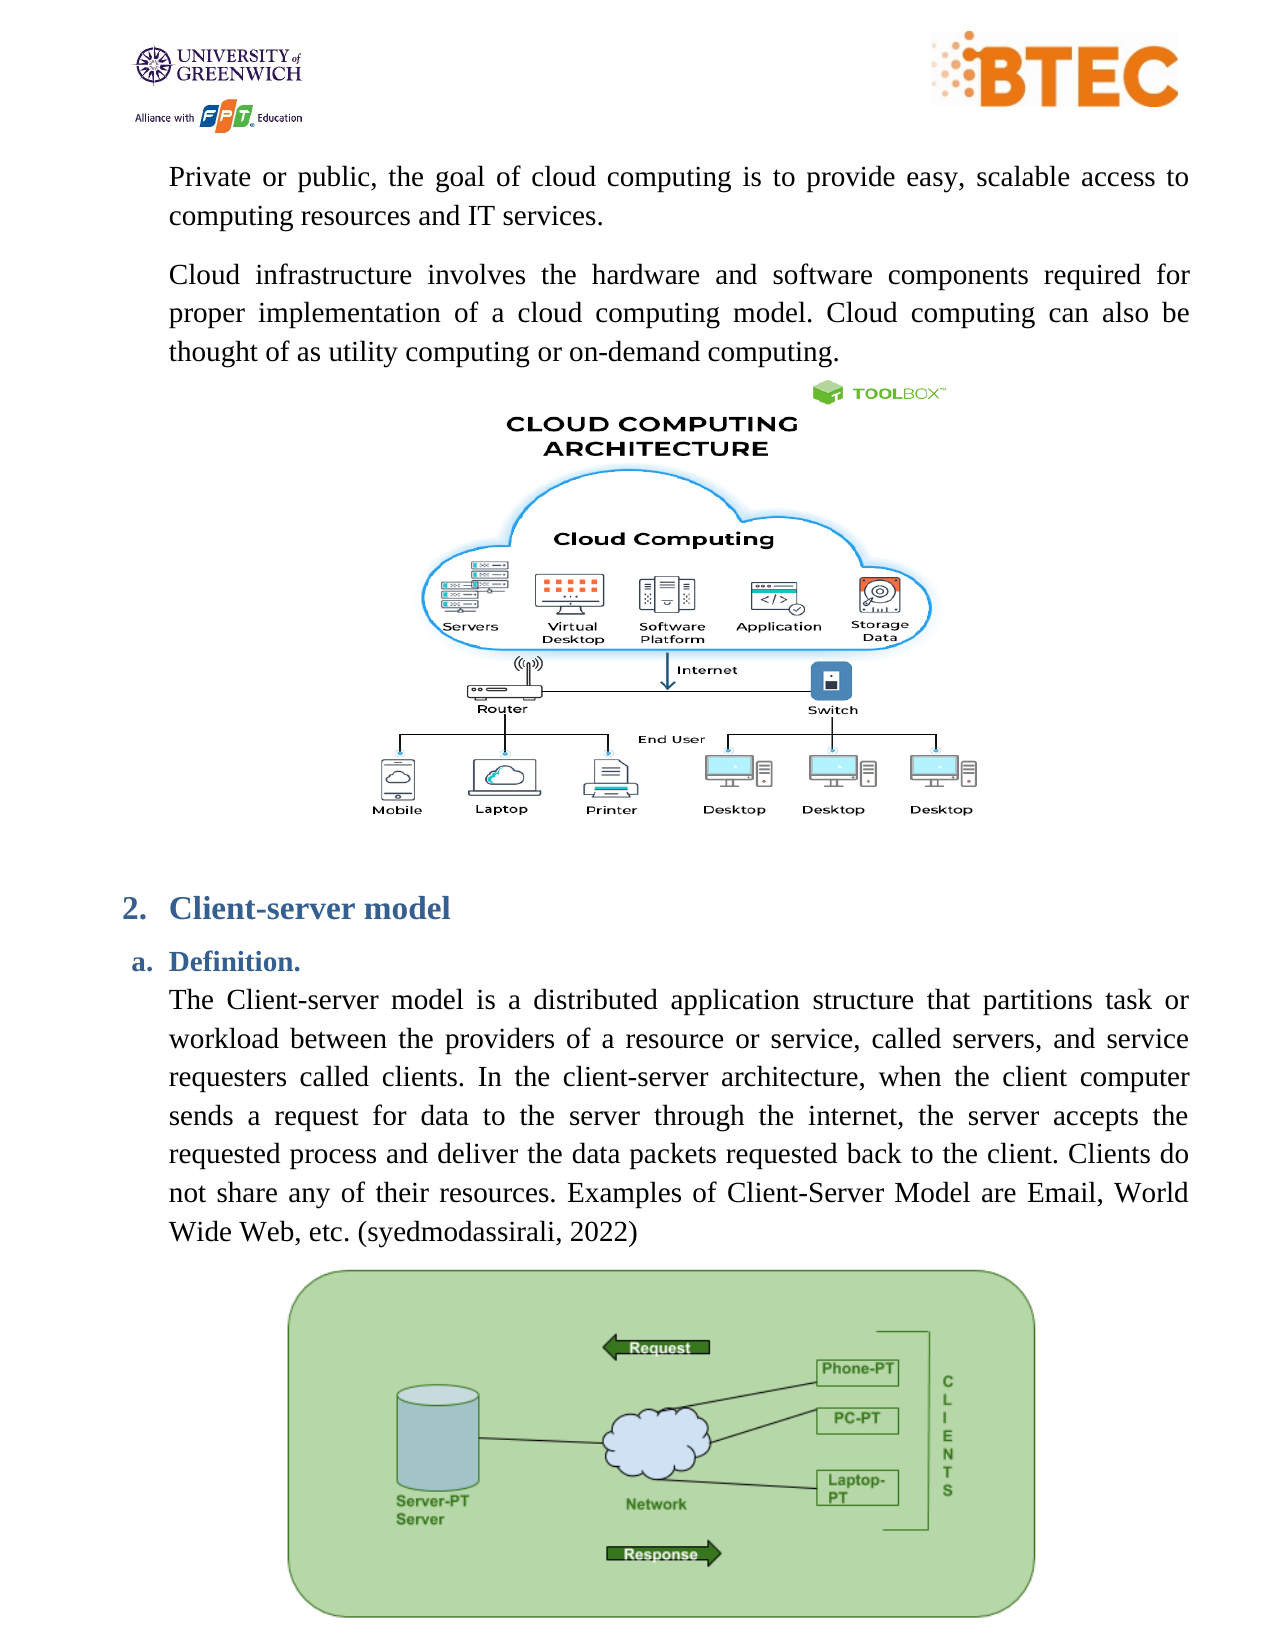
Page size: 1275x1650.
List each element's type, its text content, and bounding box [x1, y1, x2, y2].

picture [121, 32, 314, 144]
text The Client-server model is a distributed application structure that partitions task or workload between the providers of a resource or service, called servers, and service requesters called clients. In the client-server architecture, when the client computer sends a request for data to the server through the internet, the server accepts the requested process and deliver the data packets requested back to the client. Clients do not share any of their resources. Examples of Client-Server Model are Email, World Wide Web, etc. [169, 982, 1191, 1247]
picture [322, 368, 986, 858]
subtitle Definition. [131, 944, 1191, 977]
picture [262, 1252, 1056, 1628]
picture [931, 31, 1179, 107]
text Cloud infrastructure involves the hardware and software components required for proper implementation of a cloud computing model. Cloud computing can also be thought of as utility computing or on-demand computing. [169, 257, 1191, 368]
